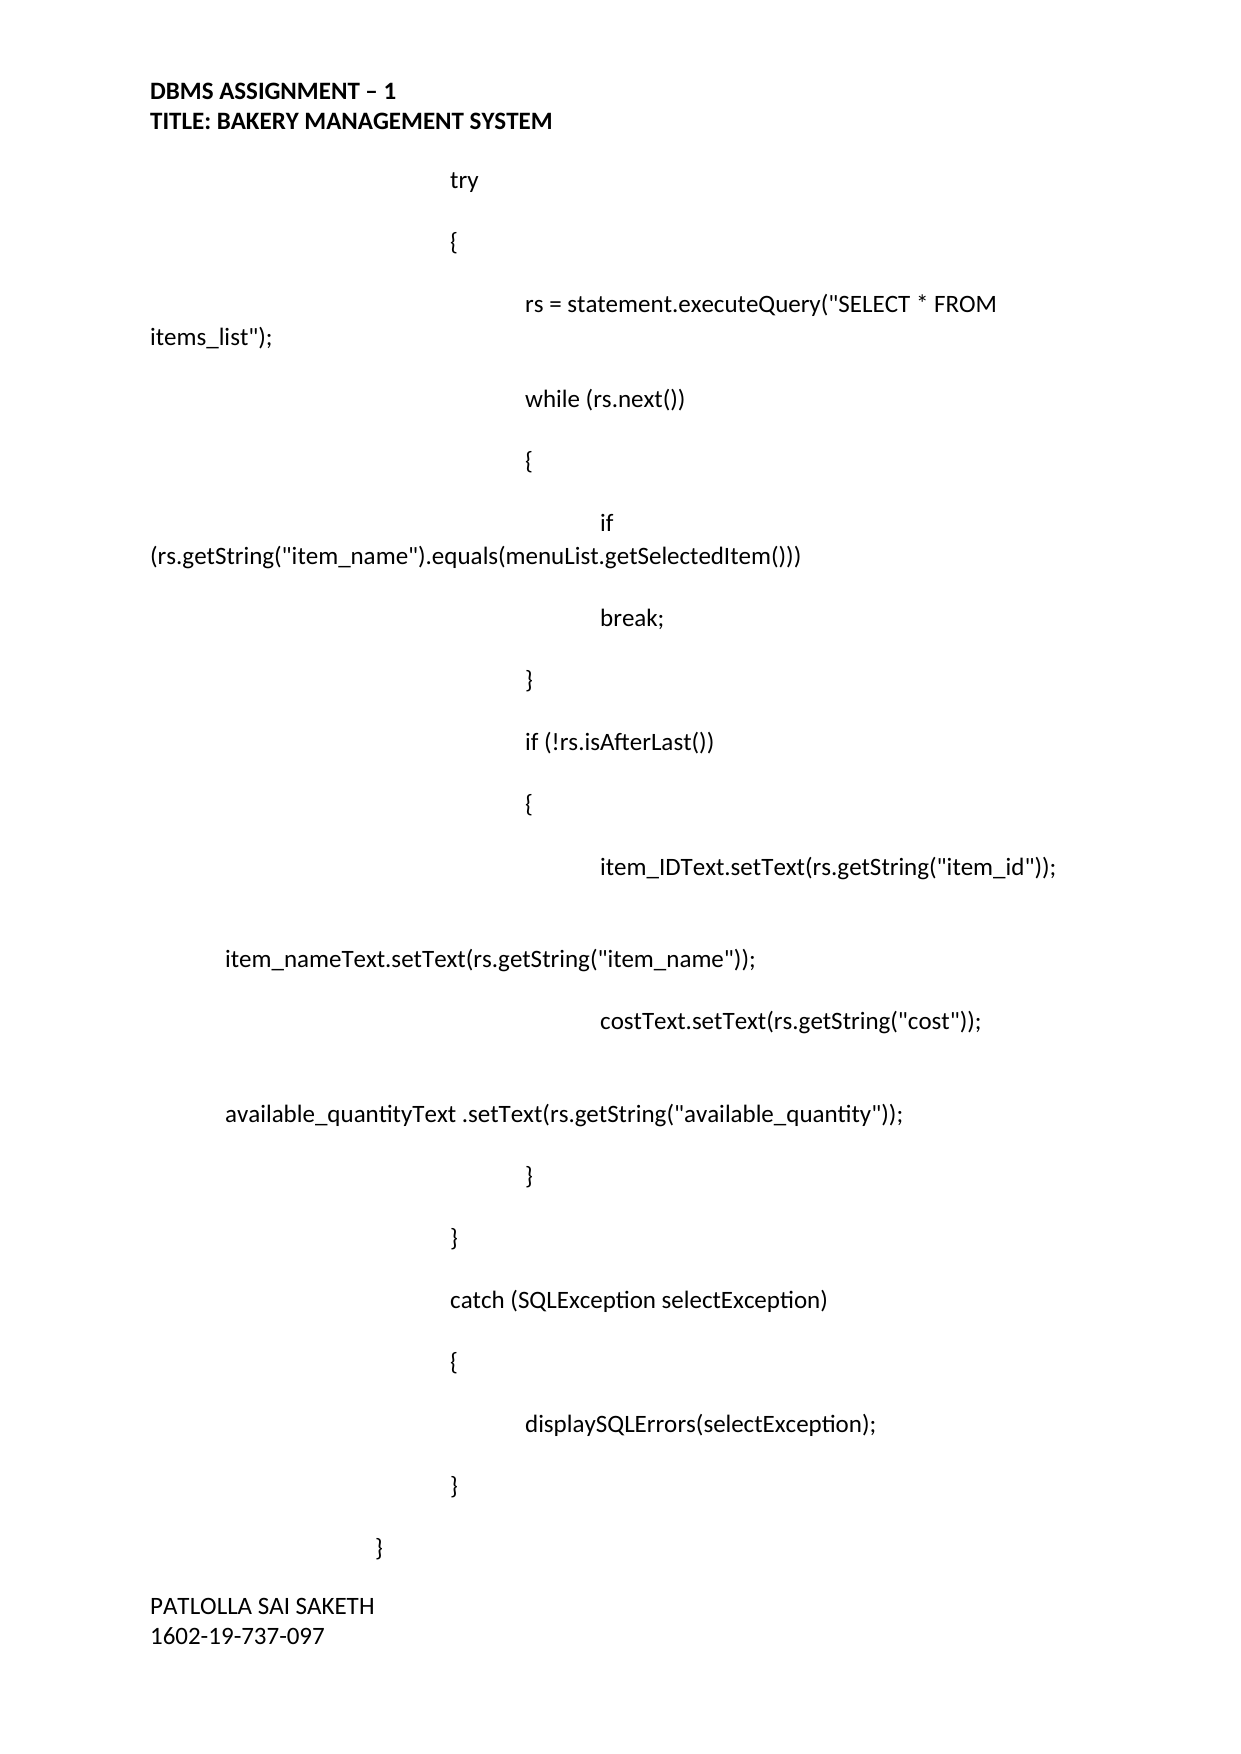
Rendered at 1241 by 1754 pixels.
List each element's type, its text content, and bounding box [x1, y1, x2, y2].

text if (!rs.isAfterLast()) [150, 727, 1090, 757]
text break; [150, 602, 1090, 633]
text if (rs.getString("item_name").equals(menuList.getSelectedItem())) [150, 507, 1090, 571]
text rs = statement.executeQuery("SELECT * FROM items_list"); [150, 288, 1090, 352]
text } [150, 1222, 1090, 1252]
text } [150, 1532, 1090, 1563]
text while (rs.next()) [150, 383, 1090, 414]
text catch (SQLException selectException) [150, 1284, 1090, 1314]
text } [150, 664, 1090, 695]
text item_nameText.setText(rs.getString("item_name")); [150, 913, 1090, 974]
text { [150, 789, 1090, 819]
text displaySQLErrors(selectException); [150, 1408, 1090, 1439]
text } [150, 1160, 1090, 1190]
text { [150, 1346, 1090, 1377]
text { [150, 445, 1090, 476]
text available_quantityText .setText(rs.getString("available_quantity")); [150, 1067, 1090, 1128]
text { [150, 226, 1090, 257]
text item_IDText.setText(rs.getString("item_id")); [150, 851, 1090, 881]
text try [150, 164, 1090, 194]
text costText.setText(rs.getString("cost")); [150, 1005, 1090, 1036]
text } [150, 1470, 1090, 1501]
